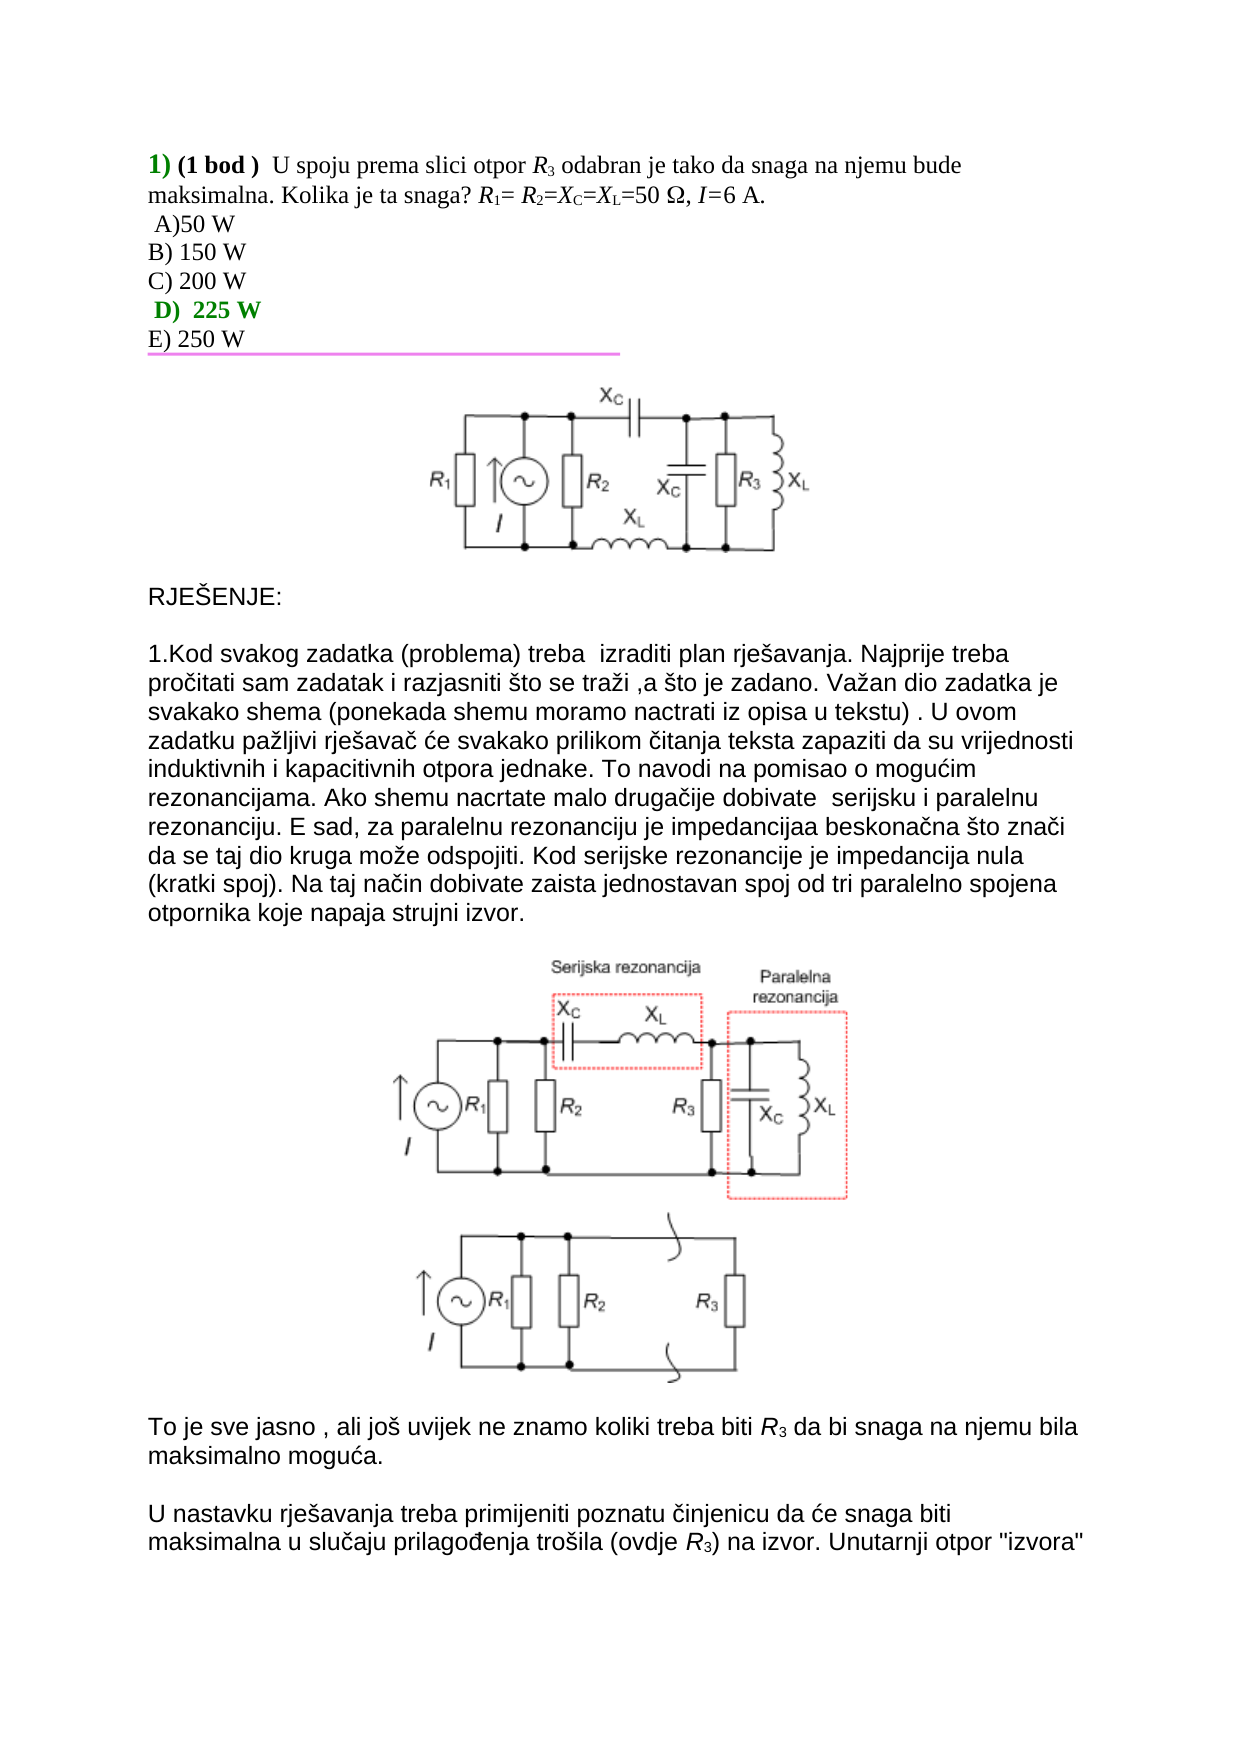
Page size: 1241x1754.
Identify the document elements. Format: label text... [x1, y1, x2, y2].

picture [392, 956, 848, 1383]
text 1) (1 bod ) U spoju prema slici otpor R3 odabran je tako da snaga na njemu bude maksimalna. Kolika je ta snaga? R1= R2=XC=XL=50 , I=6 A. [148, 148, 1093, 209]
picture [429, 380, 811, 553]
text 1.Kod svakog zadatka (problema) treba izraditi plan rješavanja. Najprije treba pročitati sam zadatak i razjasniti što se traži ,a što je zadano. Važan dio zadatka je svakako shema (ponekada shemu moramo nactrati iz opisa u tekstu) . U ovom zadatku pažljivi rješavač će svakako prilikom čitanja teksta zapaziti da su vrijednosti induktivnih i kapacitivnih otpora jednake. To navodi na pomisao o mogućim rezonancijama. Ako shemu nacrtate malo drugačije dobivate serijsku i paralelnu rezonanciju. E sad, za paralelnu rezonanciju je impedancijaa beskonačna što znači da se taj dio kruga može odspojiti. Kod serijske rezonancije je impedancija nula (kratki spoj). Na taj način dobivate zaista jednostavan spoj od tri paralelno spojena otpornika koje napaja strujni izvor. [148, 639, 1093, 927]
text To je sve jasno , ali još uvijek ne znamo koliki treba biti R3 da bi snaga na njemu bila maksimalno moguća. [148, 1412, 1093, 1469]
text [148, 1498, 1093, 1556]
text RJEŠENJE: [148, 582, 1093, 610]
text A)50 W B) 150 W C) 200 W D) 225 W E) 250 W [148, 209, 1093, 352]
